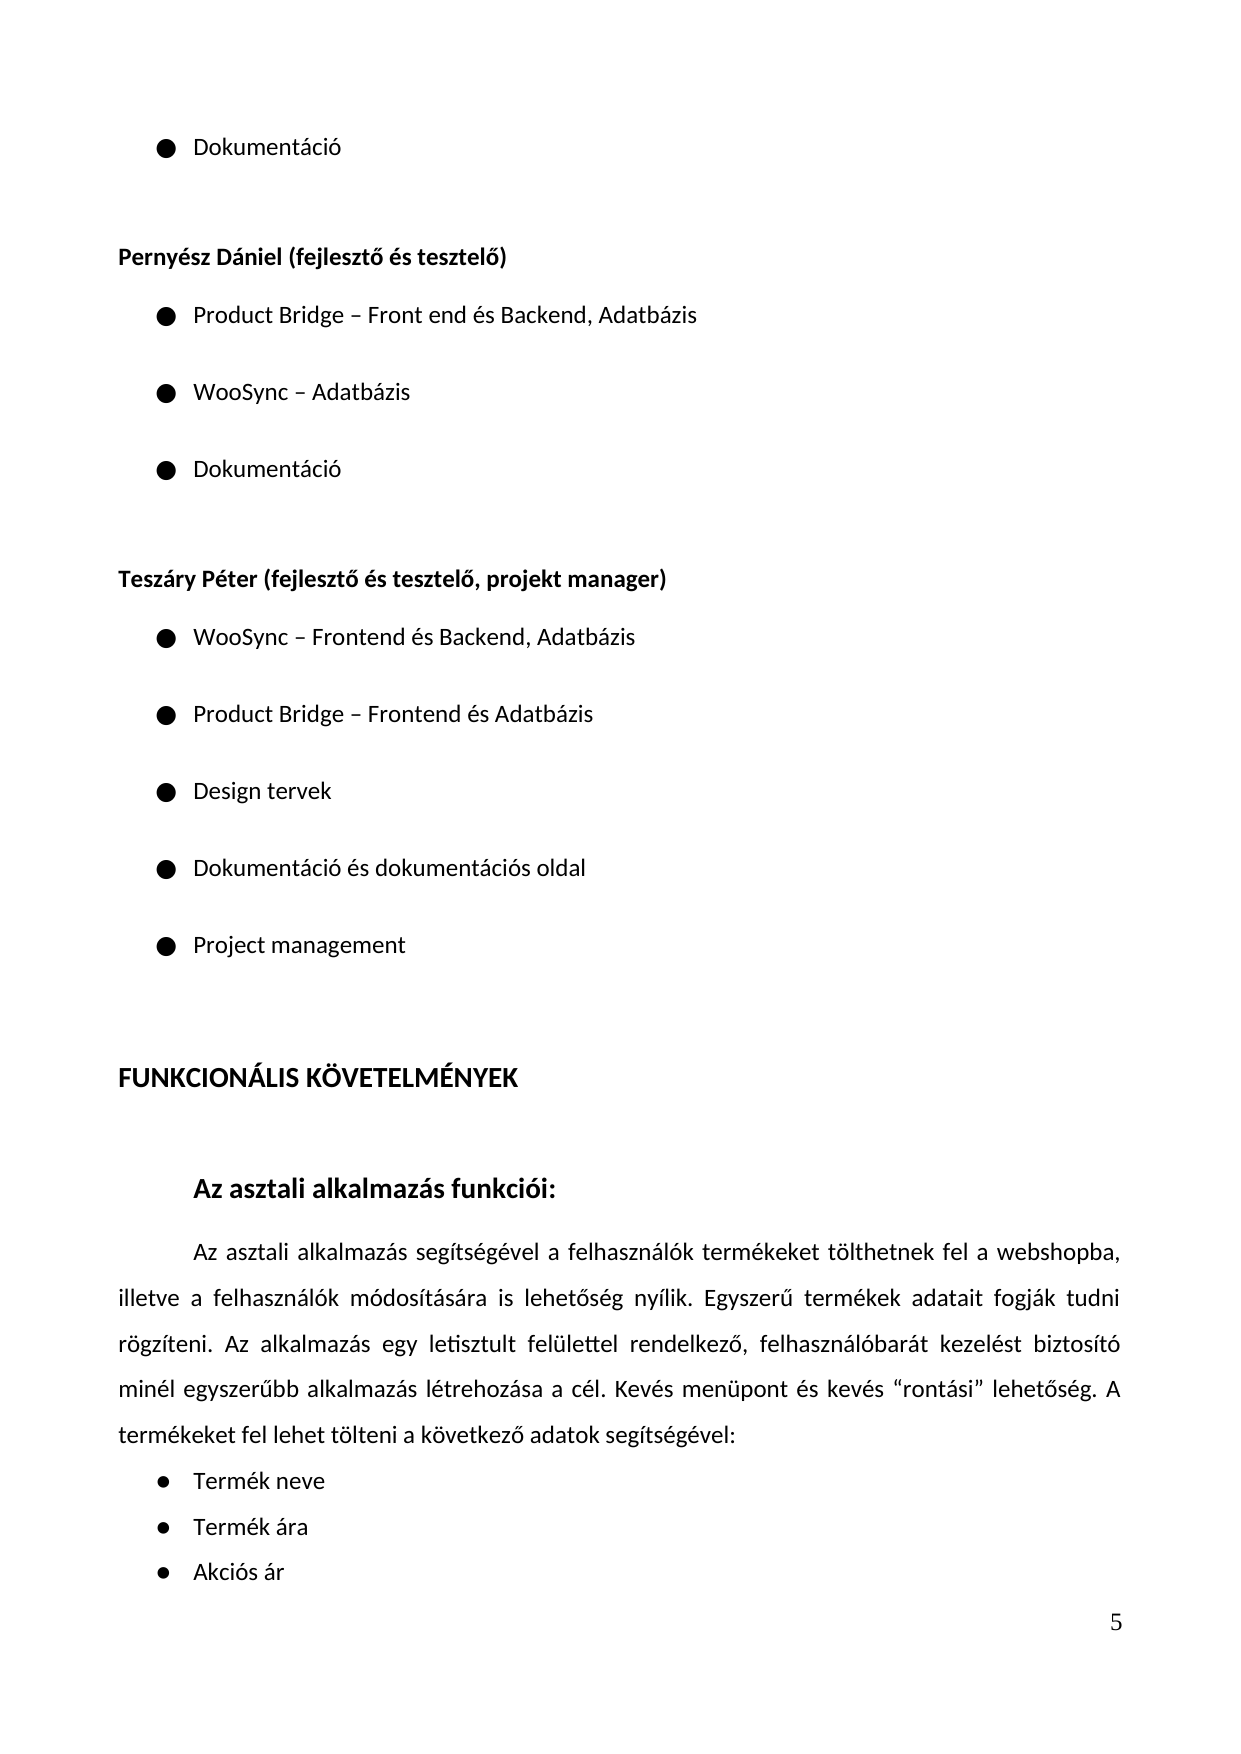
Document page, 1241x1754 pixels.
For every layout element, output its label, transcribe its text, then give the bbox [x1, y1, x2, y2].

list Termék ára [156, 1511, 1122, 1541]
list Dokumentáció [155, 118, 1122, 169]
subtitle FUNKCIONÁLIS KÖVETELMÉNYEK [118, 1059, 1122, 1095]
subtitle Az asztali alkalmazás funkciói: [118, 1171, 1122, 1206]
list Project management [155, 916, 1122, 967]
list Dokumentáció és dokumentációs oldal [155, 839, 1122, 890]
list Product Bridge – Frontend és Adatbázis [155, 685, 1122, 737]
list Termék neve [156, 1465, 1122, 1496]
list WooSync – Frontend és Backend, Adatbázis [155, 608, 1122, 660]
list Akciós ár [156, 1557, 1122, 1587]
list Product Bridge – Front end és Backend, Adatbázis [155, 286, 1122, 338]
text Pernyész Dániel (fejlesztő és tesztelő) [118, 241, 1122, 271]
text Teszáry Péter (fejlesztő és tesztelő, projekt manager) [118, 563, 1122, 593]
list Design tervek [155, 762, 1122, 813]
list Dokumentáció [155, 440, 1122, 491]
text Az asztali alkalmazás segítségével a felhasználók termékeket tölthetnek fel a webshopba, illetve a felhasználók módosítására is lehetőség nyílik. Egyszerű termékek adatait fogják tudni rögzíteni. Az alkalmazás egy letisztult felülettel rendelkező, felhasználóbarát kezelést biztosító minél egyszerűbb alkalmazás létrehozása a cél. Kevés menüpont és kevés “rontási” lehetőség. A termékeket fel lehet tölteni a következő adatok segítségével: [118, 1236, 1122, 1450]
list WooSync – Adatbázis [155, 363, 1122, 414]
